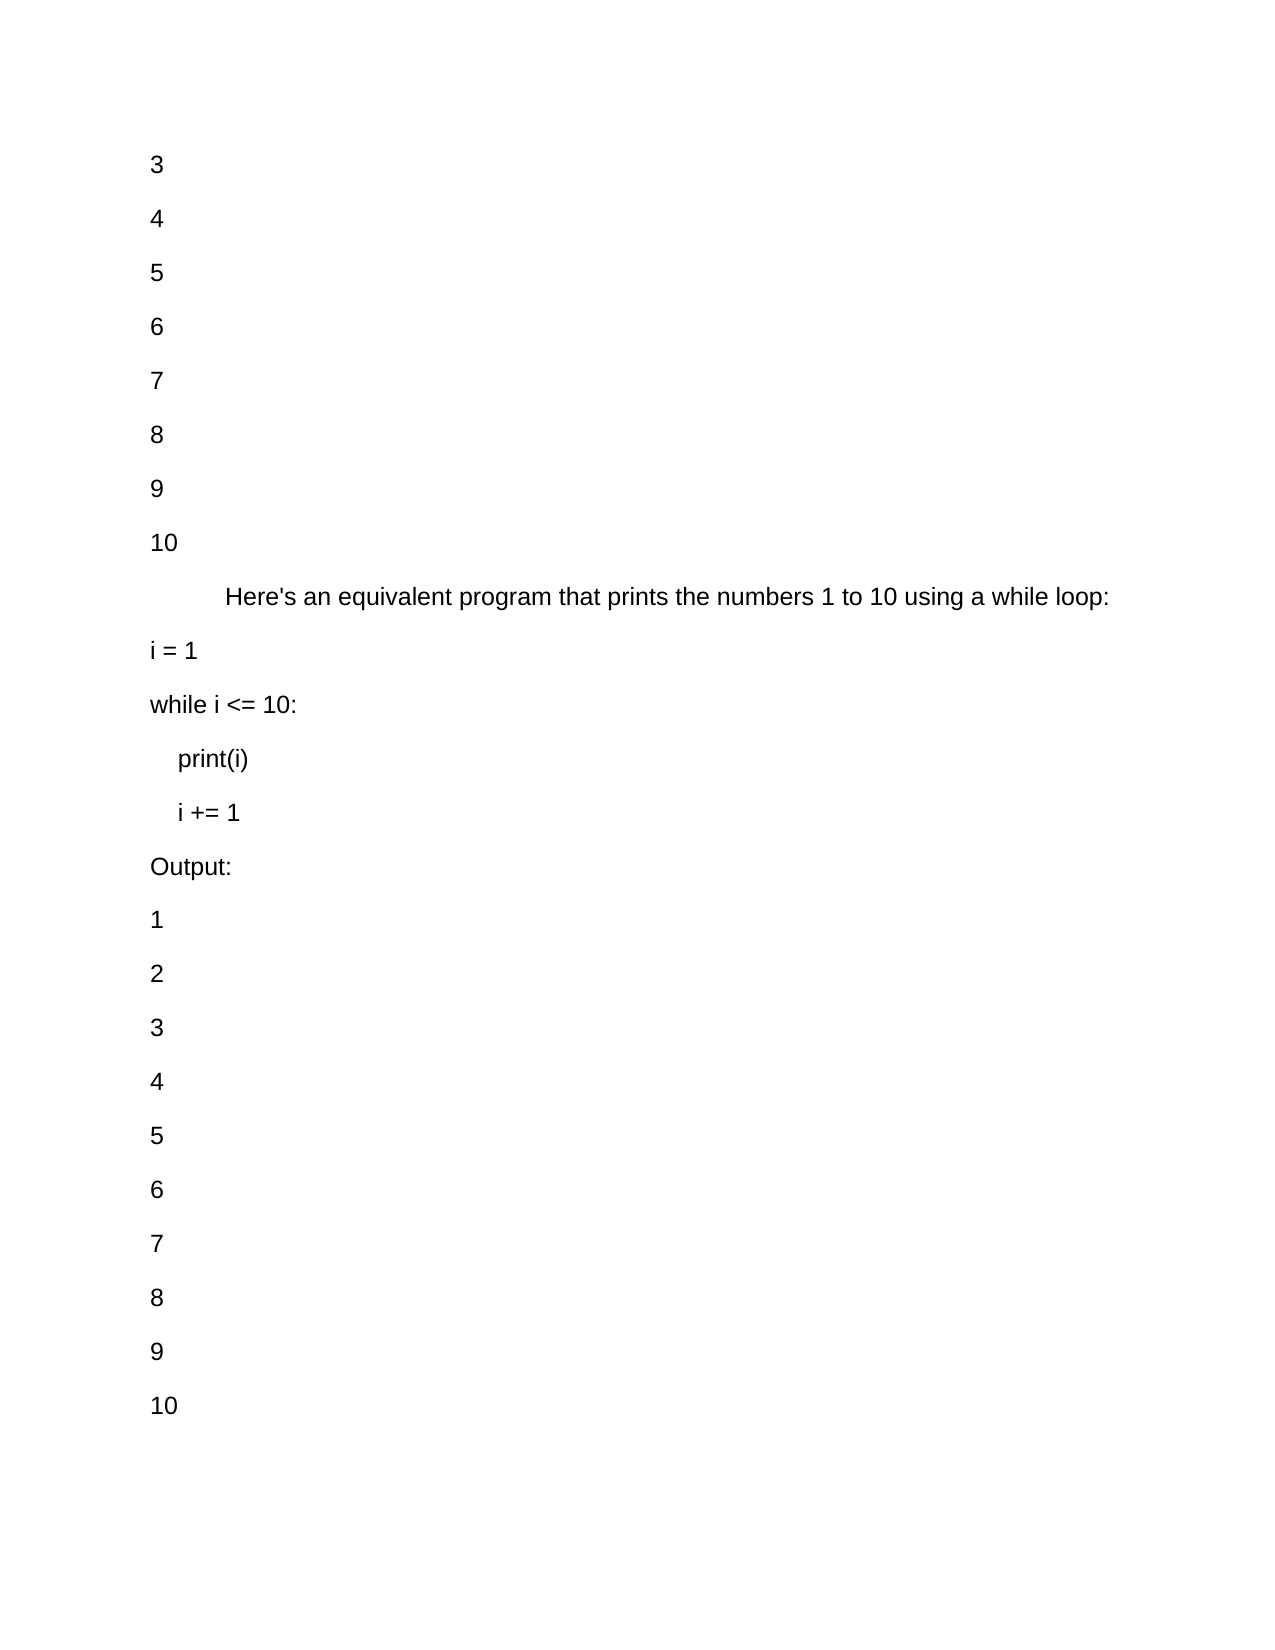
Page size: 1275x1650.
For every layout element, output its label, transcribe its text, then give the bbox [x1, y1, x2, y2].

text i = 1 [150, 636, 1125, 664]
text 6 [150, 312, 1125, 341]
text 3 [150, 1013, 1125, 1042]
text 5 [150, 1121, 1125, 1150]
text 7 [150, 1229, 1125, 1258]
text 3 [150, 150, 1125, 179]
text 7 [150, 366, 1125, 394]
text while i <= 10: [150, 689, 1125, 718]
text 9 [150, 474, 1125, 502]
text 4 [150, 204, 1125, 233]
text 10 [150, 1391, 1125, 1420]
text 6 [150, 1175, 1125, 1204]
text 8 [150, 1283, 1125, 1312]
text 5 [150, 258, 1125, 287]
text Output: [150, 851, 1125, 880]
text Here's an equivalent program that prints the numbers 1 to 10 using a while loop: [150, 582, 1125, 610]
text 4 [150, 1067, 1125, 1096]
text print(i) [150, 743, 1125, 772]
text 10 [150, 528, 1125, 556]
text 9 [150, 1337, 1125, 1366]
text 8 [150, 420, 1125, 448]
text 2 [150, 959, 1125, 988]
text 1 [150, 905, 1125, 934]
text i += 1 [150, 797, 1125, 826]
